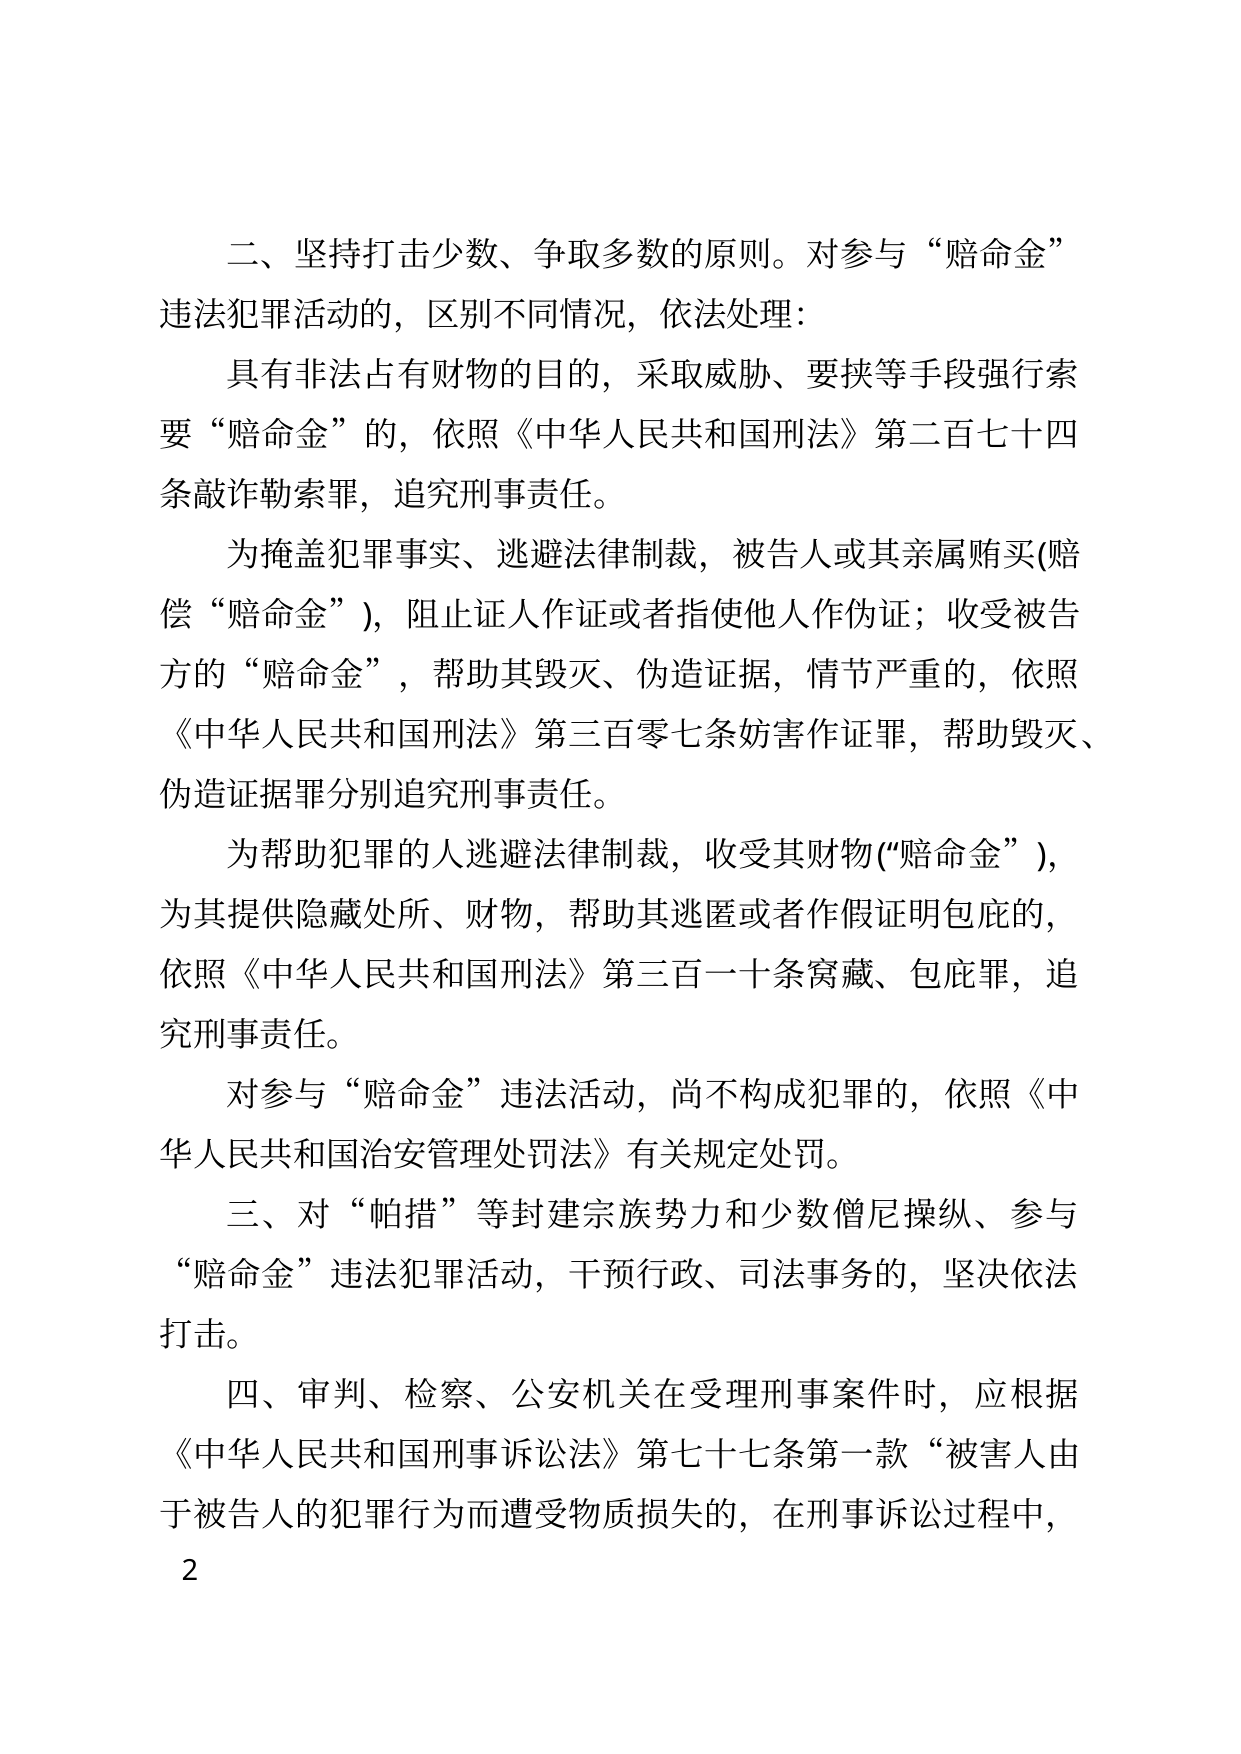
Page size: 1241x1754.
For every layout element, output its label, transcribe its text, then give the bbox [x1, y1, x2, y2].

text 为帮助犯罪的人逃避法律制裁，收受其财物(“赔命金”)，为其提供隐藏处所、财物，帮助其逃匿或者作假证明包庇的，依照《中华人民共和国刑法》第三百一十条窝藏、包庇罪，追究刑事责任。 [159, 818, 1081, 1058]
text 具有非法占有财物的目的，采取威胁、要挟等手段强行索要“赔命金”的，依照《中华人民共和国刑法》第二百七十四条敲诈勒索罪，追究刑事责任。 [159, 338, 1081, 518]
text 二、坚持打击少数、争取多数的原则。对参与“赔命金”违法犯罪活动的，区别不同情况，依法处理： [159, 218, 1081, 338]
text 对参与“赔命金”违法活动，尚不构成犯罪的，依照《中华人民共和国治安管理处罚法》有关规定处罚。 [159, 1058, 1081, 1178]
text 为掩盖犯罪事实、逃避法律制裁，被告人或其亲属贿买(赔偿“赔命金”)，阻止证人作证或者指使他人作伪证；收受被告方的“赔命金”，帮助其毁灭、伪造证据，情节严重的，依照《中华人民共和国刑法》第三百零七条妨害作证罪，帮助毁灭、伪造证据罪分别追究刑事责任。 [159, 518, 1081, 818]
text 三、对“帕措”等封建宗族势力和少数僧尼操纵、参与“赔命金”违法犯罪活动，干预行政、司法事务的，坚决依法打击。 [159, 1178, 1081, 1358]
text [159, 1358, 1081, 1538]
